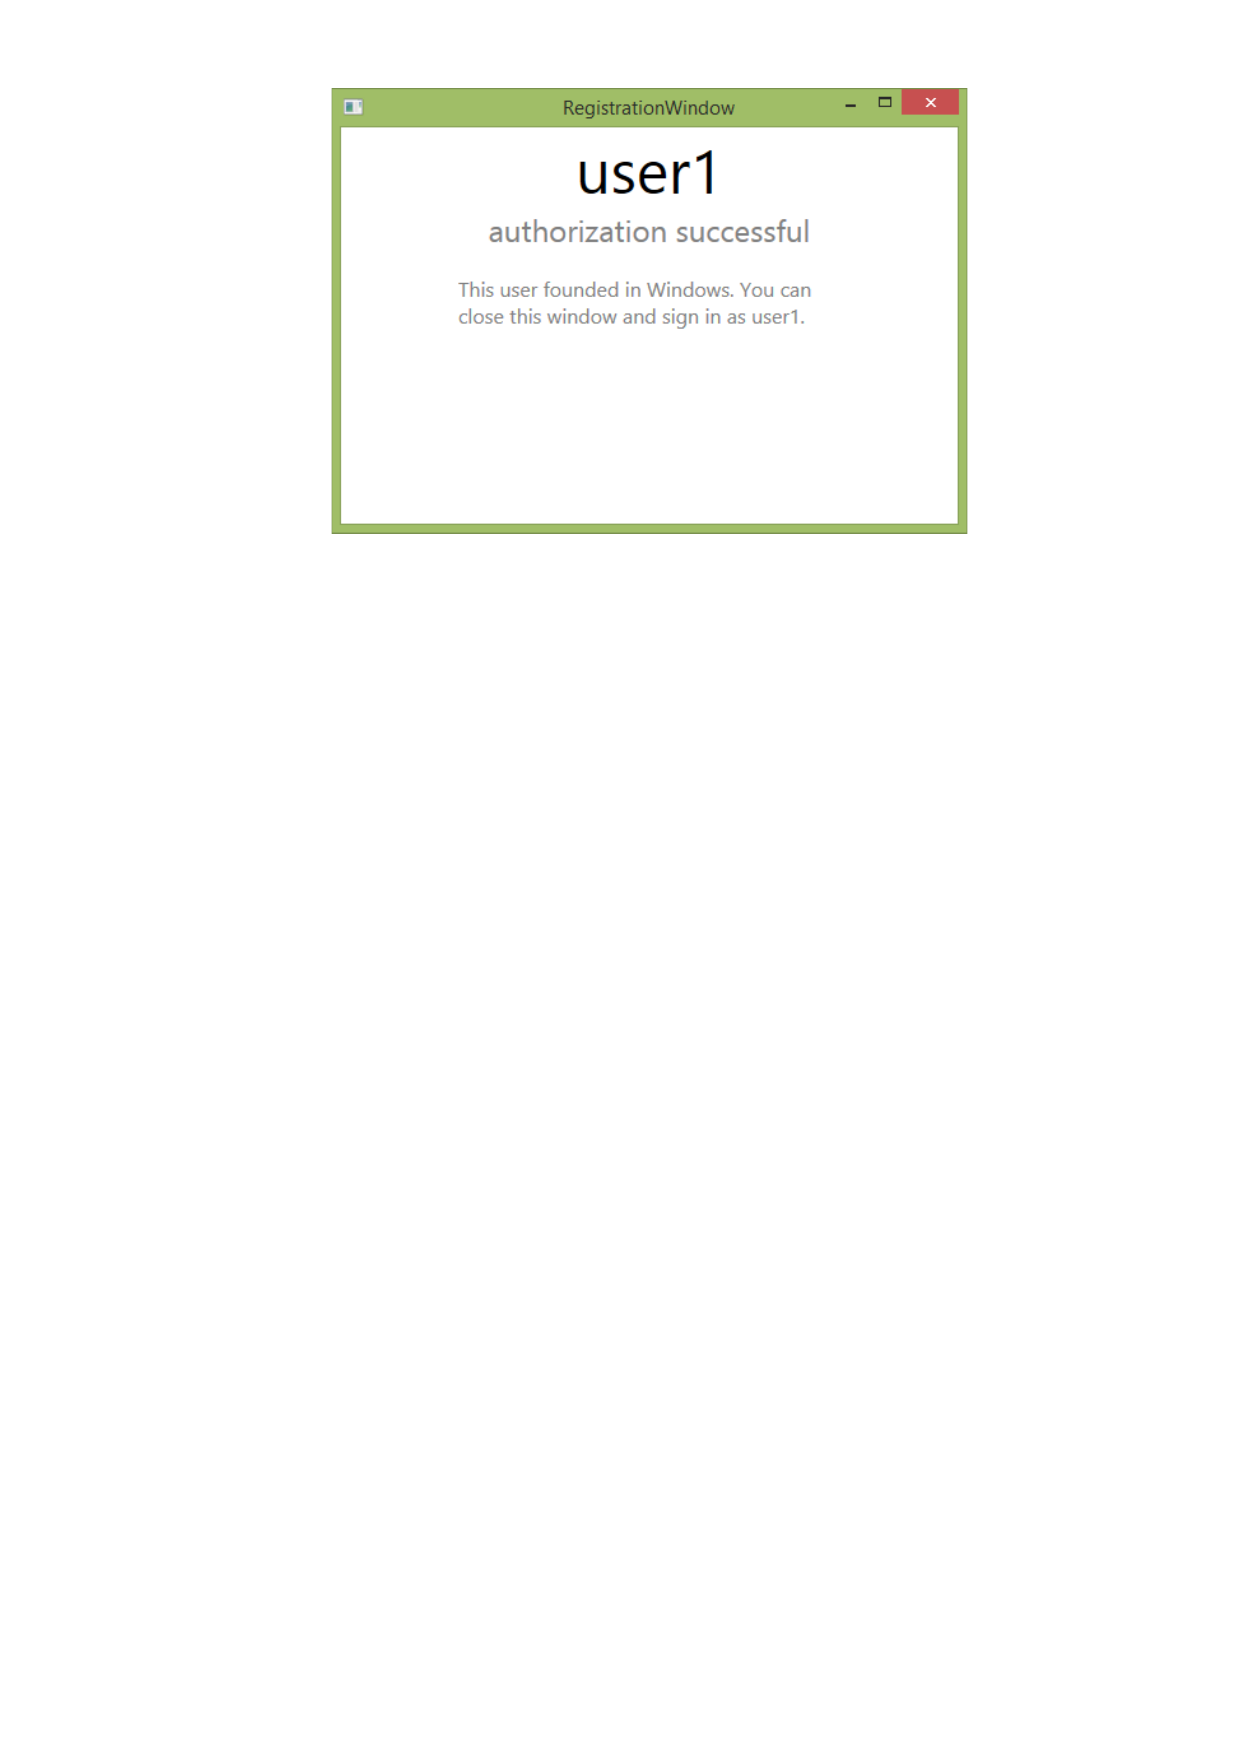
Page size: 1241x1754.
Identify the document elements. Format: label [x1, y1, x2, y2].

picture [331, 88, 968, 534]
